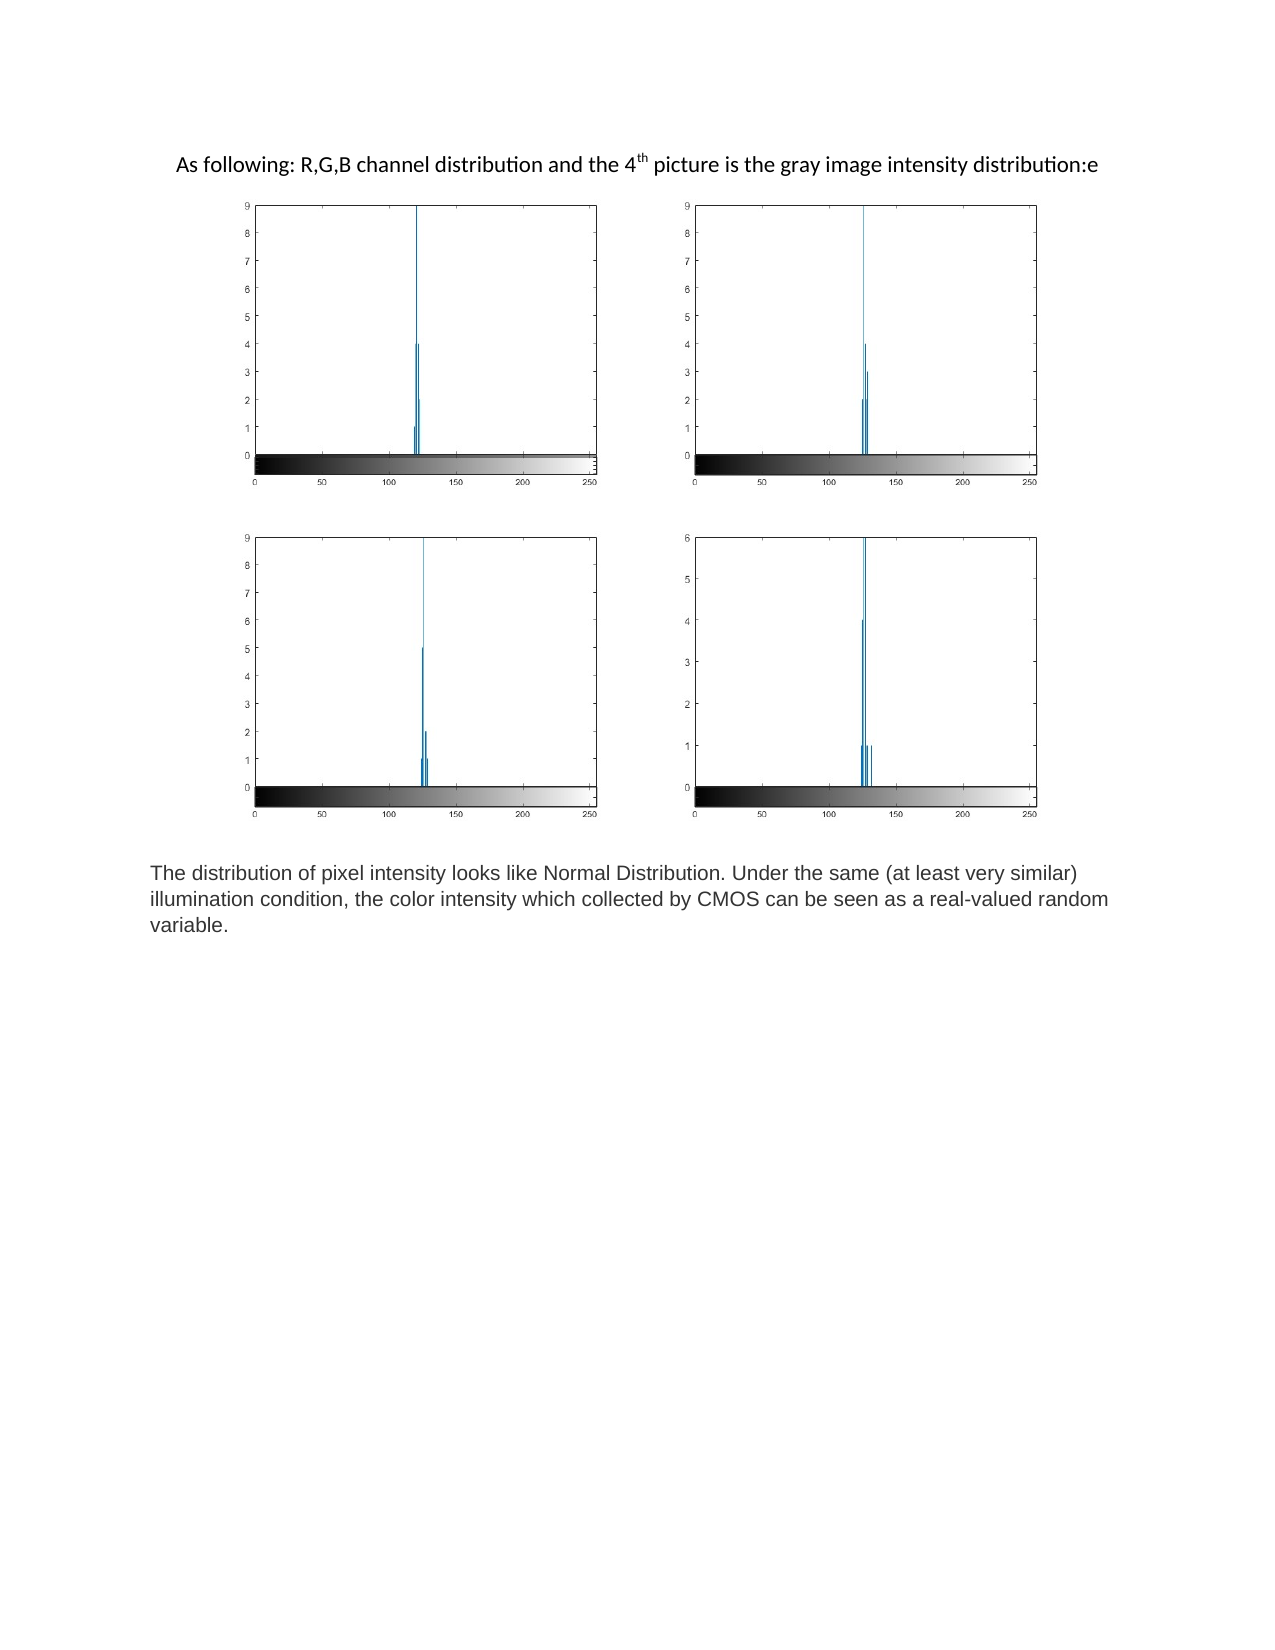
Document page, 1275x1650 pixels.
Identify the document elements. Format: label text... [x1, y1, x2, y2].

text The distribution of pixel intensity looks like Normal Distribution. Under the same (at least very similar) illumination condition, the color intensity which collected by CMOS can be seen as a real-valued random variable. [150, 861, 1125, 937]
picture [197, 180, 1078, 511]
picture [197, 512, 1078, 843]
